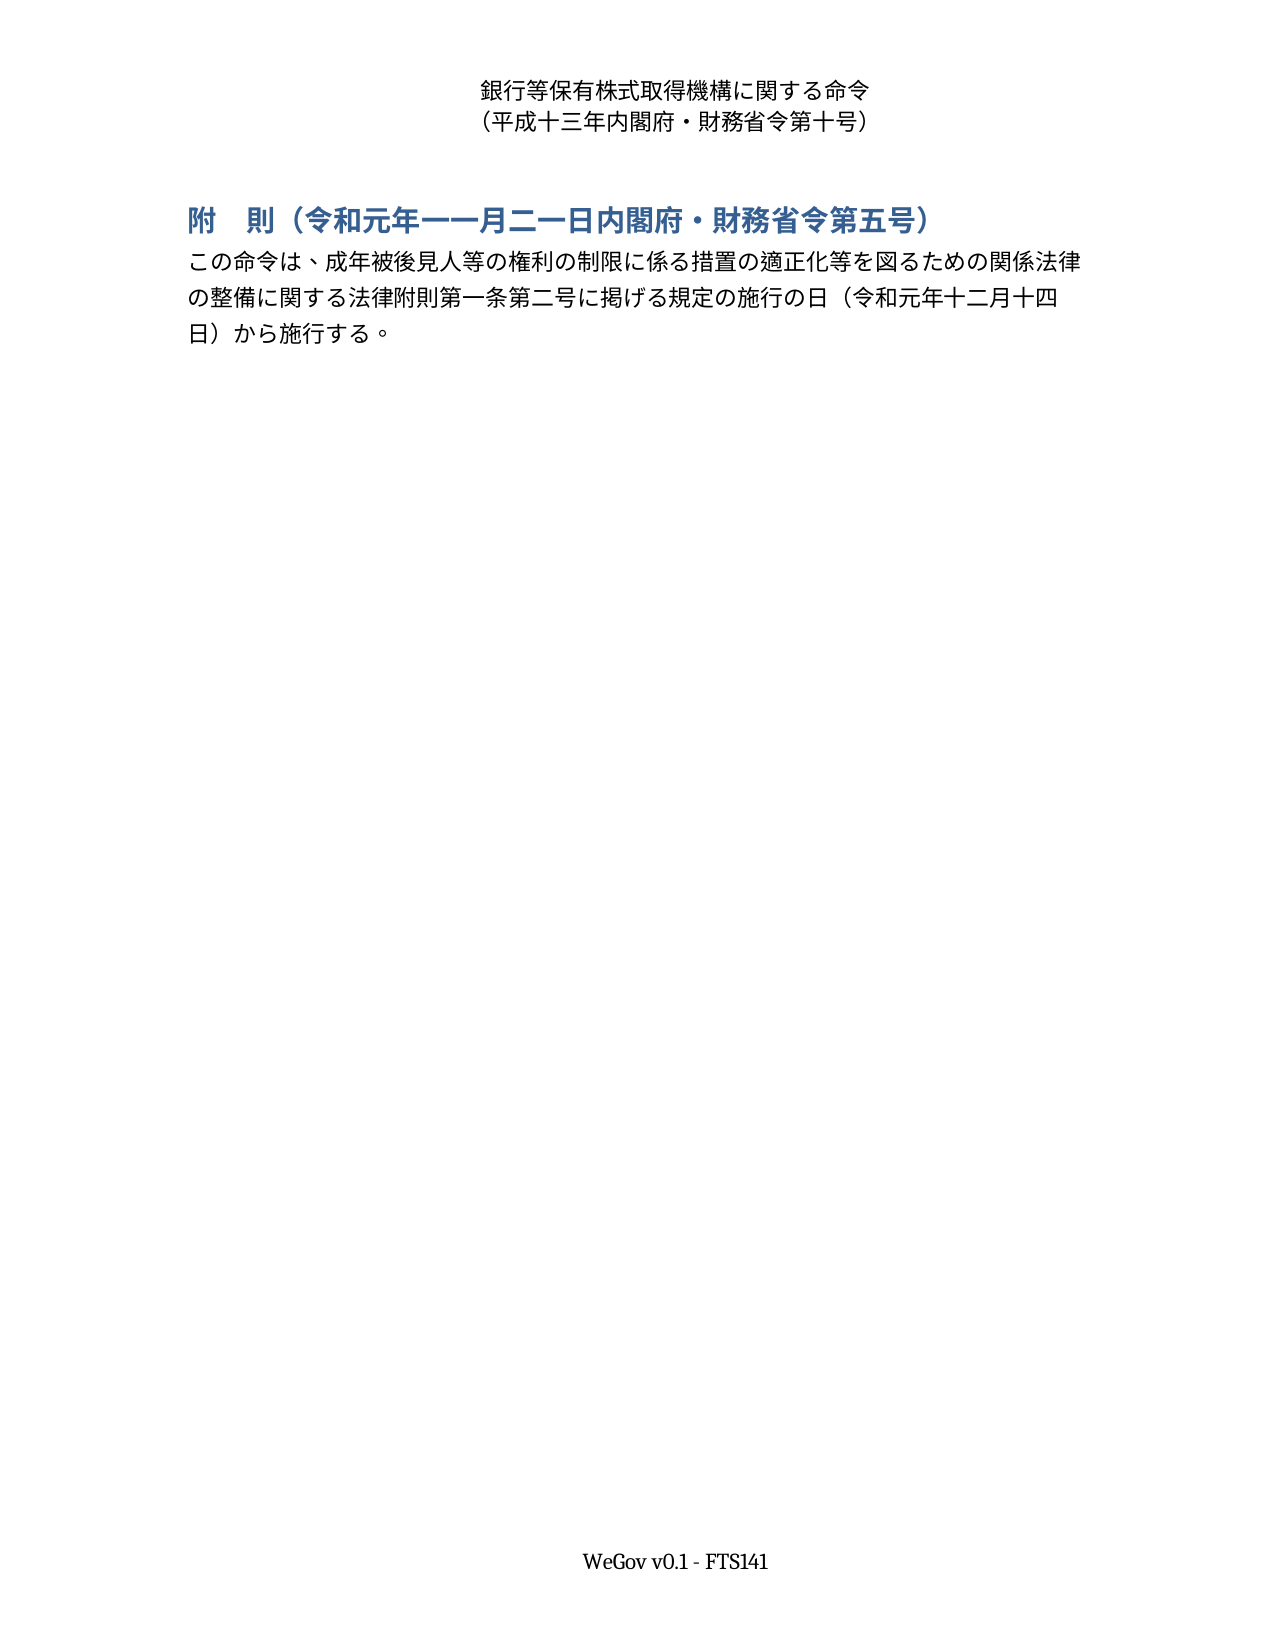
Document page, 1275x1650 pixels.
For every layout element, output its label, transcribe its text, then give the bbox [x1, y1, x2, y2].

subtitle 附 則（令和元年一一月二一日内閣府・財務省令第五号） [187, 200, 1087, 240]
text この命令は、成年被後見人等の権利の制限に係る措置の適正化等を図るための関係法律の整備に関する法律附則第一条第二号に掲げる規定の施行の日（令和元年十二月十四日）から施行する。 [187, 246, 1087, 349]
